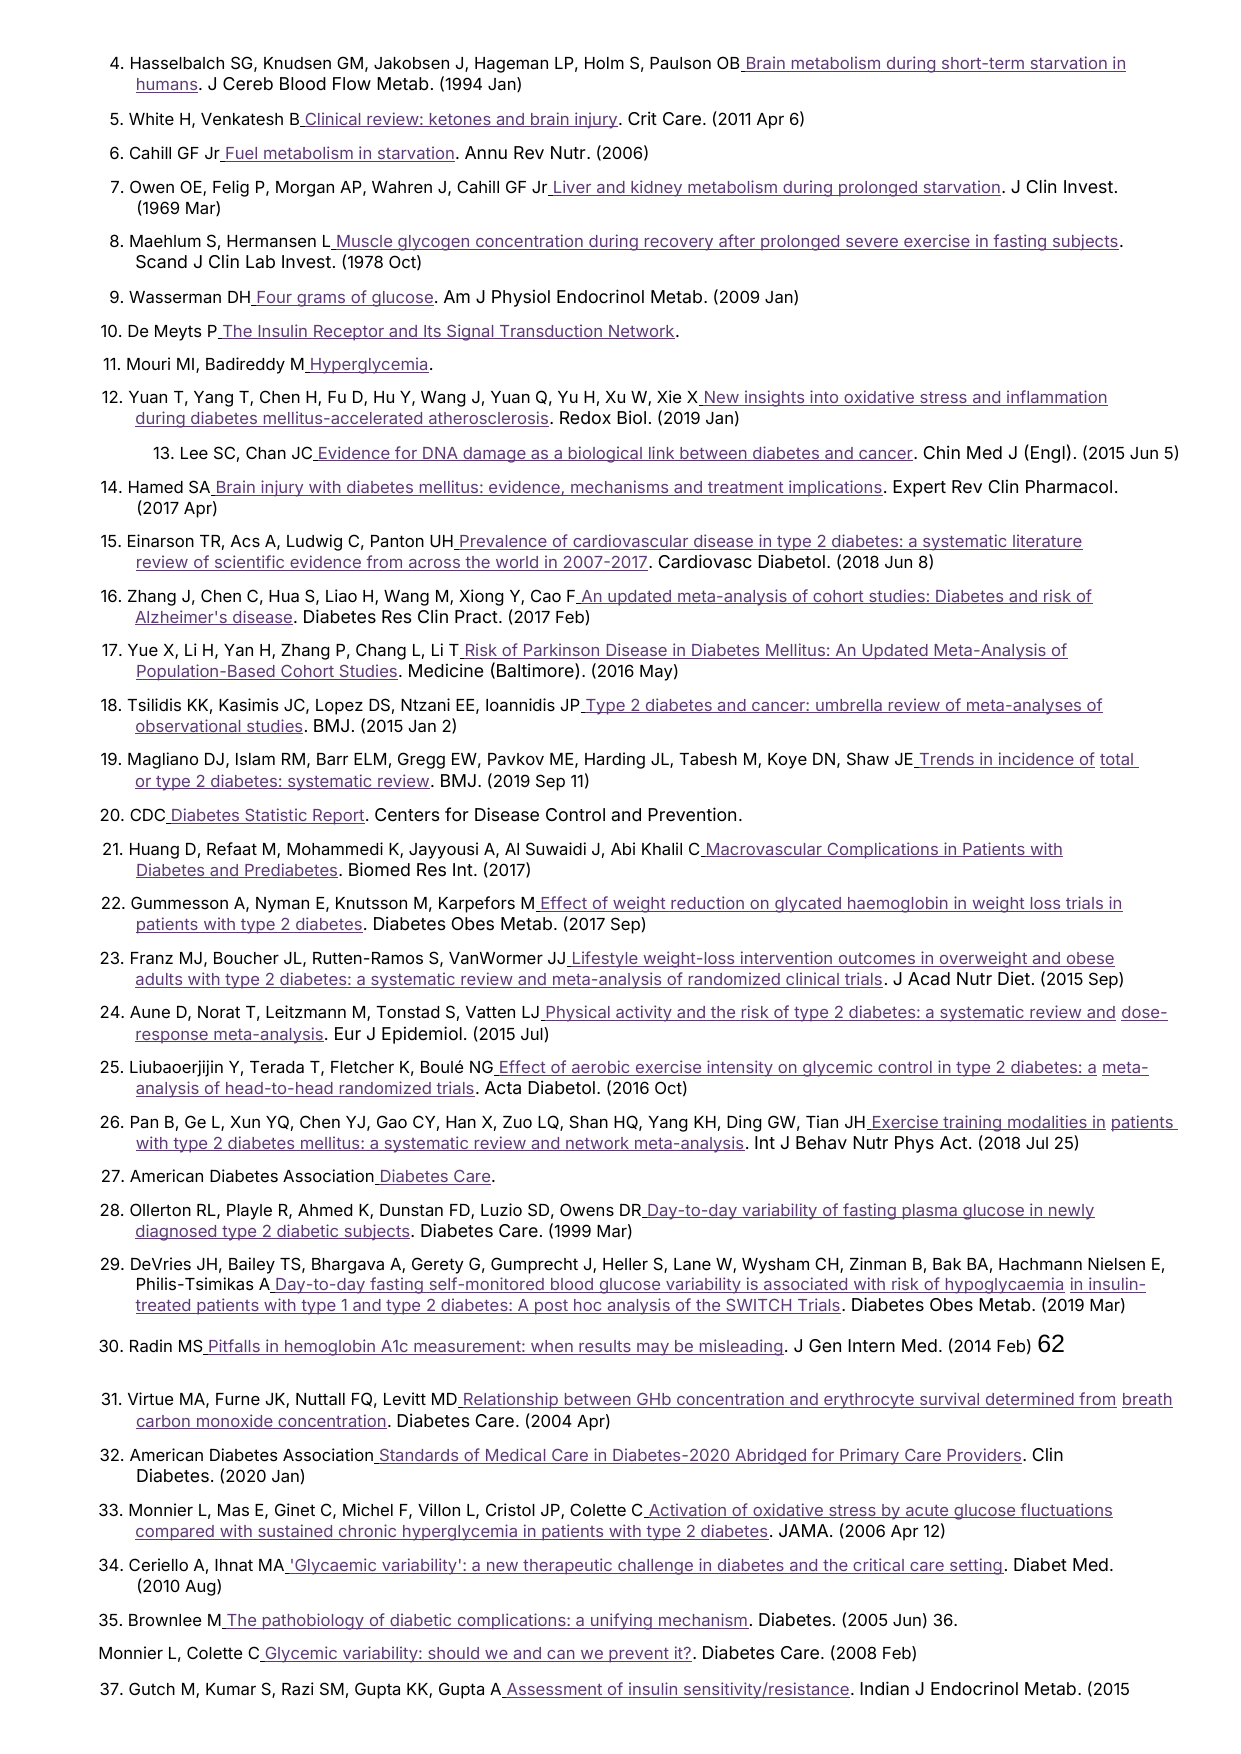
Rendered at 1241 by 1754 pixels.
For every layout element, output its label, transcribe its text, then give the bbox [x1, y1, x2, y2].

text 12. Yuan T, Yang T, Chen H, Fu D, Hu Y, Wang J, Yuan Q, Yu H, Xu W, Xie X New insights into oxidative stress and inflammation during diabetes mellitus-accelerated atherosclerosis. Redox Biol. (2019 Jan) [102, 387, 1158, 429]
text 14. Hamed SA Brain injury with diabetes mellitus: evidence, mechanisms and treatment implications. Expert Rev Clin Pharmacol. (2017 Apr) [100, 476, 1156, 518]
text 35. Brownlee M The pathobiology of diabetic complications: a unifying mechanism. Diabetes. (2005 Jun) 36. Monnier L, Colette C Glycemic variability: should we and can we prevent it?. Diabetes Care. (2008 Feb) [98, 1609, 988, 1664]
text 8. Maehlum S, Hermansen L Muscle glycogen concentration during recovery after prolonged severe exercise in fasting subjects. Scand J Clin Lab Invest. (1978 Oct) [109, 231, 1172, 273]
text 26. Pan B, Ge L, Xun YQ, Chen YJ, Gao CY, Han X, Zuo LQ, Shan HQ, Yang KH, Ding GW, Tian JH Exercise training modalities in patients with type 2 diabetes mellitus: a systematic review and network meta-analysis. Int J Behav Nutr Phys Act. (2018 Jul 25) [99, 1112, 1183, 1153]
text 15. Einarson TR, Acs A, Ludwig C, Panton UH Prevalence of cardiovascular disease in type 2 diabetes: a systematic literature review of scientific evidence from across the world in 2007-2017. Cardiovasc Diabetol. (2018 Jun 8) [100, 531, 1138, 573]
text 9. Wasserman DH Four grams of glucose. Am J Physiol Endocrinol Metab. (2009 Jan) [109, 286, 1188, 308]
text 23. Franz MJ, Boucher JL, Rutten-Ramos S, VanWormer JJ Lifestyle weight-loss intervention outcomes in overweight and obese adults with type 2 diabetes: a systematic review and meta-analysis of randomized clinical trials. J Acad Nutr Diet. (2015 Sep) [99, 948, 1164, 990]
text 31. Virtue MA, Furne JK, Nuttall FQ, Levitt MD Relationship between GHb concentration and erythrocyte survival determined from breath carbon monoxide concentration. Diabetes Care. (2004 Apr) [101, 1390, 1177, 1431]
text 29. DeVries JH, Bailey TS, Bhargava A, Gerety G, Gumprecht J, Heller S, Lane W, Wysham CH, Zinman B, Bak BA, Hachmann Nielsen E, Philis-Tsimikas A Day-to-day fasting self-monitored blood glucose variability is associated with risk of hypoglycaemia in insulin-treated patients with type 1 and type 2 diabetes: A post hoc analysis of the SWITCH Trials. Diabetes Obes Metab. (2019 Mar) [99, 1254, 1187, 1316]
text 34. Ceriello A, Ihnat MA 'Glycaemic variability': a new therapeutic challenge in diabetes and the critical care setting. Diabet Med. (2010 Aug) [98, 1555, 1158, 1596]
text 16. Zhang J, Chen C, Hua S, Liao H, Wang M, Xiong Y, Cao F An updated meta-analysis of cohort studies: Diabetes and risk of Alzheimer's disease. Diabetes Res Clin Pract. (2017 Feb) [100, 586, 1146, 627]
text 33. Monnier L, Mas E, Ginet C, Michel F, Villon L, Cristol JP, Colette C Activation of oxidative stress by acute glucose fluctuations compared with sustained chronic hyperglycemia in patients with type 2 diabetes. JAMA. (2006 Apr 12) [98, 1500, 1162, 1542]
text 10. De Meyts P The Insulin Receptor and Its Signal Transduction Network. [100, 321, 1188, 341]
text 13. Lee SC, Chan JC Evidence for DNA damage as a biological link between diabetes and cancer. Chin Med J (Engl). (2015 Jun 5) [62, 442, 1179, 463]
text 25. Liubaoerjijin Y, Terada T, Fletcher K, Boulé NG Effect of aerobic exercise intensity on glycemic control in type 2 diabetes: a meta-analysis of head-to-head randomized trials. Acta Diabetol. (2016 Oct) [99, 1057, 1149, 1099]
text 28. Ollerton RL, Playle R, Ahmed K, Dunstan FD, Luzio SD, Owens DR Day-to-day variability of fasting plasma glucose in newly diagnosed type 2 diabetic subjects. Diabetes Care. (1999 Mar) [99, 1200, 1148, 1241]
text 30. Radin MS Pitfalls in hemoglobin A1c measurement: when results may be misleading. J Gen Intern Med. (2014 Feb) 62 [98, 1329, 1179, 1358]
text 5. White H, Venkatesh B Clinical review: ketones and brain injury. Crit Care. (2011 Apr 6) [109, 108, 1188, 129]
text 4. Hasselbalch SG, Knudsen GM, Jakobsen J, Hageman LP, Holm S, Paulson OB Brain metabolism during short-term starvation in humans. J Cereb Blood Flow Metab. (1994 Jan) [109, 53, 1178, 95]
text 19. Magliano DJ, Islam RM, Barr ELM, Gregg EW, Pavkov ME, Harding JL, Tabesh M, Koye DN, Shaw JE Trends in incidence of total or type 2 diabetes: systematic review. BMJ. (2019 Sep 11) [100, 749, 1147, 791]
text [99, 1678, 1169, 1700]
text 20. CDC Diabetes Statistic Report. Centers for Disease Control and Prevention. [99, 804, 1188, 826]
text 32. American Diabetes Association Standards of Medical Care in Diabetes-2020 Abridged for Primary Care Providers. Clin Diabetes. (2020 Jan) [99, 1444, 1111, 1487]
text 21. Huang D, Refaat M, Mohammedi K, Jayyousi A, Al Suwaidi J, Abi Khalil C Macrovascular Complications in Patients with Diabetes and Prediabetes. Biomed Res Int. (2017) [102, 839, 1111, 880]
text 11. Mouri MI, Badireddy M Hyperglycemia. [103, 354, 1188, 374]
text 18. Tsilidis KK, Kasimis JC, Lopez DS, Ntzani EE, Ioannidis JP Type 2 diabetes and cancer: umbrella review of meta-analyses of observational studies. BMJ. (2015 Jan 2) [100, 695, 1156, 736]
text 22. Gummesson A, Nyman E, Knutsson M, Karpefors M Effect of weight reduction on glycated haemoglobin in weight loss trials in patients with type 2 diabetes. Diabetes Obes Metab. (2017 Sep) [101, 893, 1170, 935]
text 24. Aune D, Norat T, Leitzmann M, Tonstad S, Vatten LJ Physical activity and the risk of type 2 diabetes: a systematic review and dose-response meta-analysis. Eur J Epidemiol. (2015 Jul) [99, 1003, 1178, 1044]
text 6. Cahill GF Jr Fuel metabolism in starvation. Annu Rev Nutr. (2006) [109, 142, 1188, 164]
text 17. Yue X, Li H, Yan H, Zhang P, Chang L, Li T Risk of Parkinson Disease in Diabetes Mellitus: An Updated Meta-Analysis of Population-Based Cohort Studies. Medicine (Baltimore). (2016 May) [102, 640, 1116, 682]
text 27. American Diabetes Association Diabetes Care. [101, 1166, 1188, 1187]
text 7. Owen OE, Felig P, Morgan AP, Wahren J, Cahill GF Jr Liver and kidney metabolism during prolonged starvation. J Clin Invest. (1969 Mar) [110, 177, 1162, 218]
